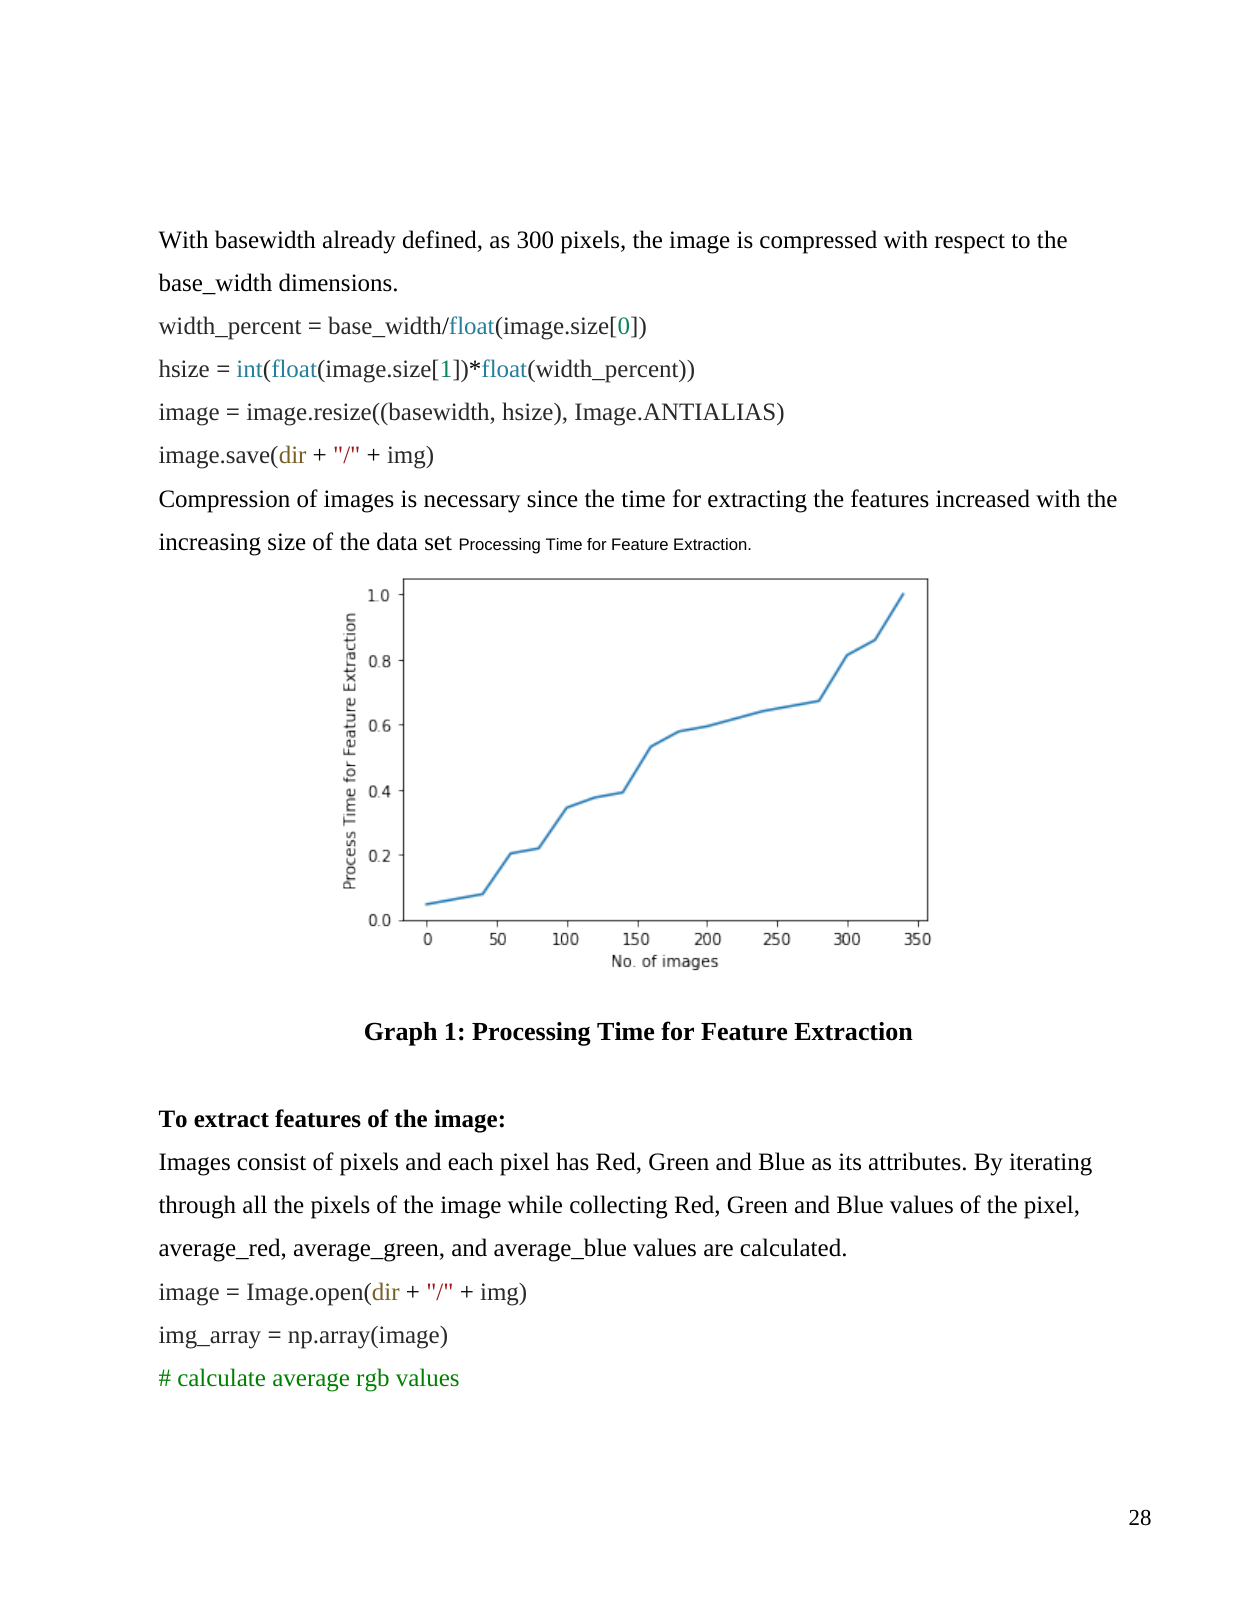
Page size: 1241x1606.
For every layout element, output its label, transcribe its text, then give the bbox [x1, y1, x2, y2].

text width_percent = base_width/float(image.size[0]) [158, 311, 1118, 340]
text To extract features of the image: [158, 1104, 1118, 1133]
text Images consist of pixels and each pixel has Red, Green and Blue as its attributes. By iterating through all the pixels of the image while collecting Red, Green and Blue values of the pixel, average_red, average_green, and average_blue values are calculated. [158, 1147, 1118, 1262]
subtitle Graph 1: Processing Time for Feature Extraction [158, 1016, 1118, 1046]
text # calculate average rgb values [158, 1363, 1118, 1392]
text img_array = np.array(image) [158, 1320, 1118, 1348]
text hsize = int(float(image.size[1])*float(width_percent)) [158, 354, 1118, 383]
text With basewidth already defined, as 300 pixels, the image is compressed with respect to the base_width dimensions. [158, 225, 1118, 297]
text Compression of images is necessary since the time for extracting the features increased with the increasing size of the data set Processing Time for Feature Extraction. [158, 484, 1118, 556]
text image = Image.open(dir + "/" + img) [158, 1277, 1118, 1305]
picture [334, 570, 943, 980]
text image = image.resize((basewidth, hsize), Image.ANTIALIAS) [158, 397, 1118, 426]
text image.save(dir + "/" + img) [158, 441, 1118, 469]
